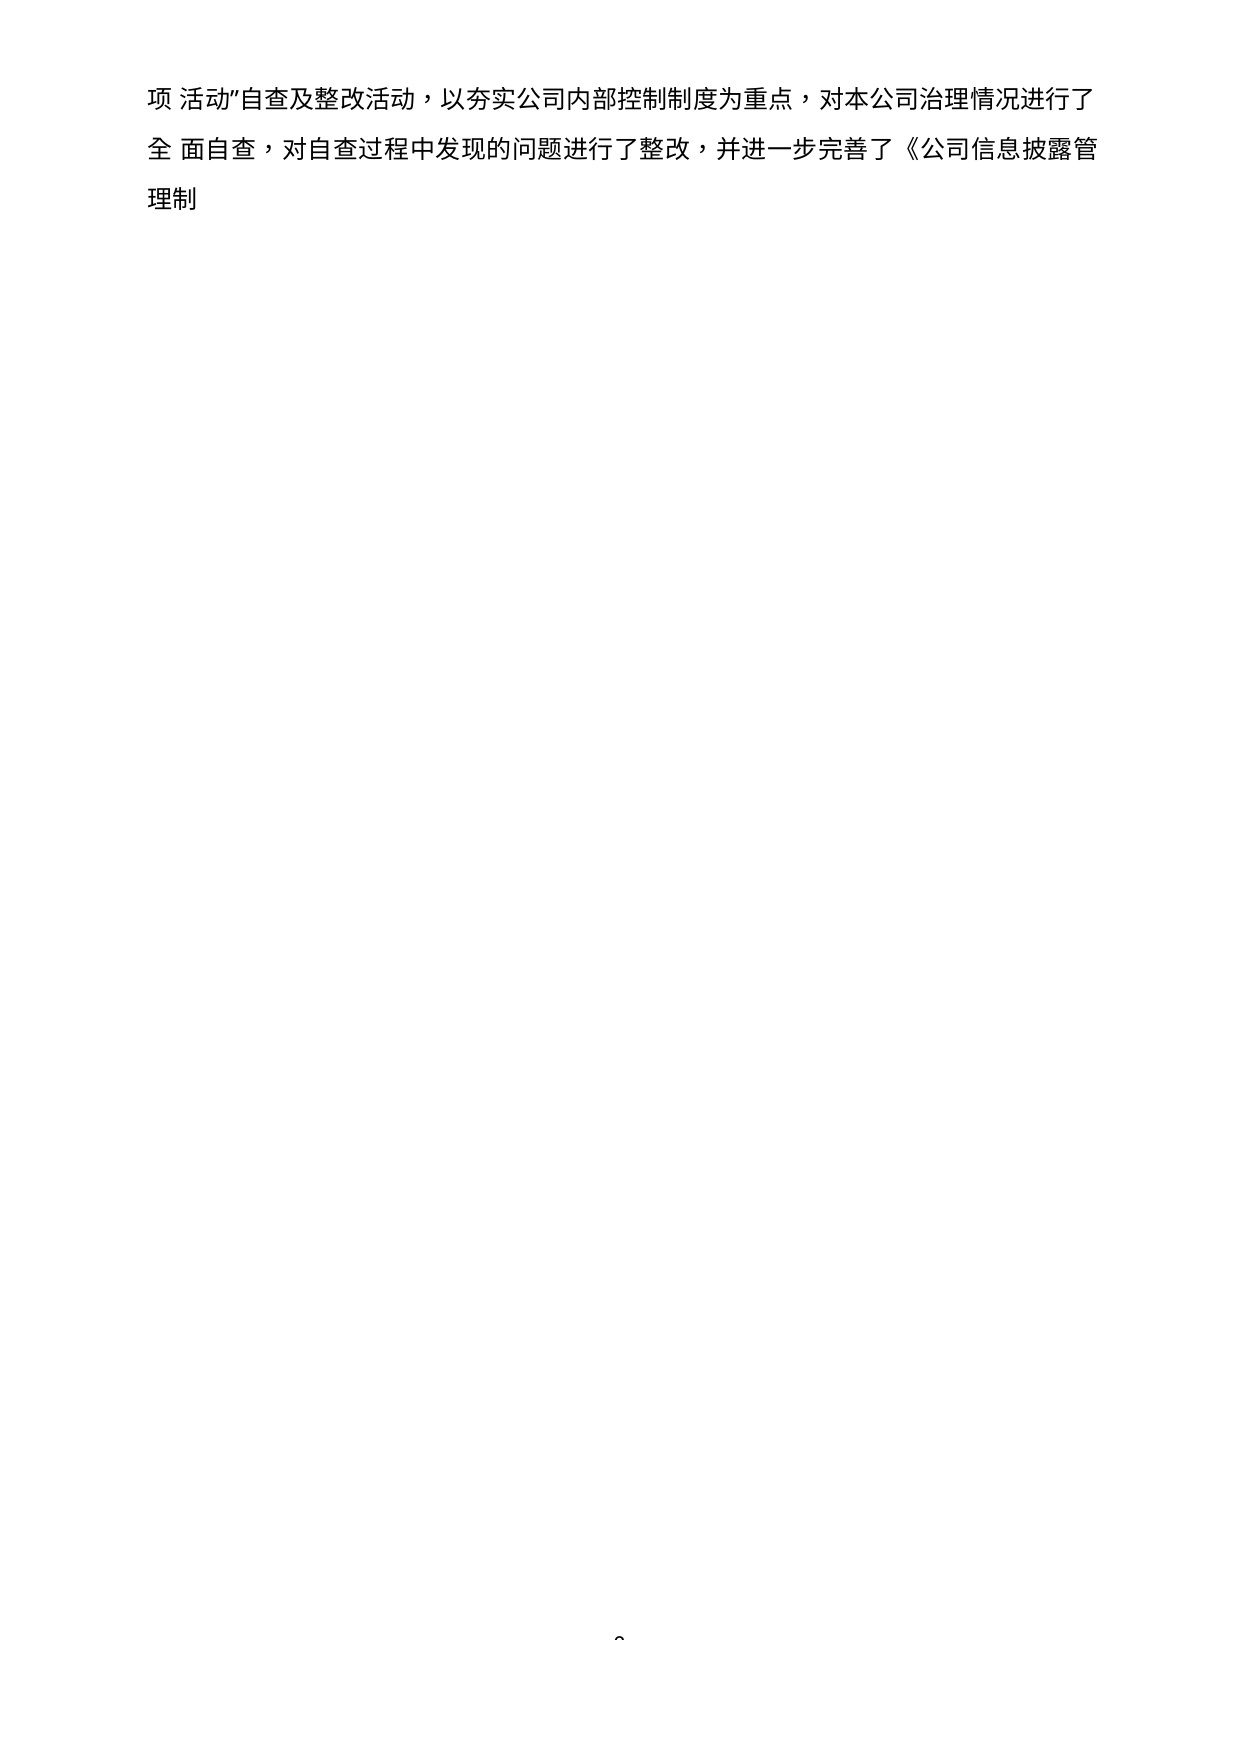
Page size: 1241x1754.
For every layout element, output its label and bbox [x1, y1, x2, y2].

text [148, 81, 1099, 216]
